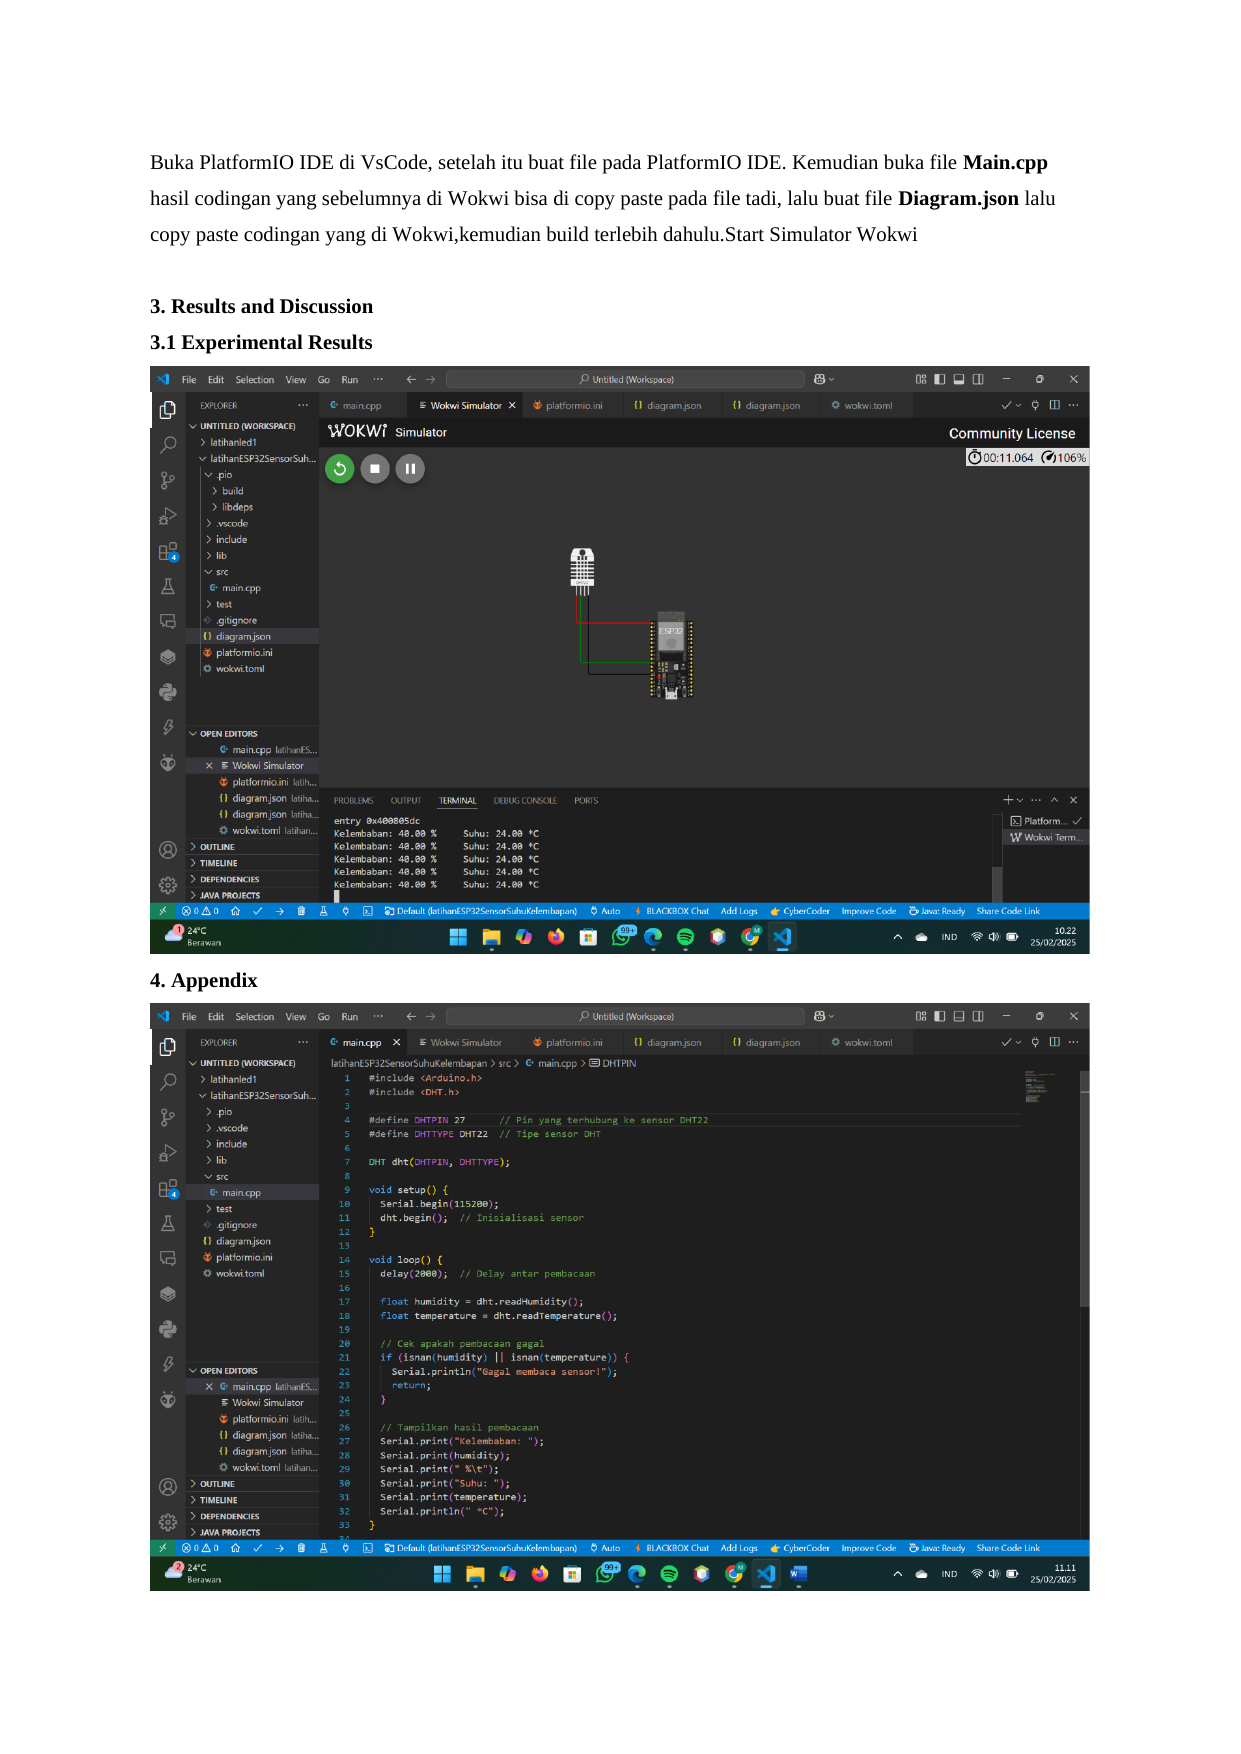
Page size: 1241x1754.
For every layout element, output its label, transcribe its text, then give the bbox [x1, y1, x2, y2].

picture [150, 366, 1090, 954]
picture [150, 1003, 1090, 1591]
text Buka PlatformIO IDE di VsCode, setelah itu buat file pada PlatformIO IDE. Kemudian buka file Main.cpp hasil codingan yang sebelumnya di Wokwi bisa di copy paste pada file tadi, lalu buat file Diagram.json lalu copy paste codingan yang di Wokwi,kemudian build terlebih dahulu.Start Simulator Wokwi [150, 150, 1090, 246]
text 3.1 Experimental Results [150, 330, 1090, 354]
text 4. Appendix [150, 967, 1090, 992]
text 3. Results and Discussion [150, 294, 1090, 318]
